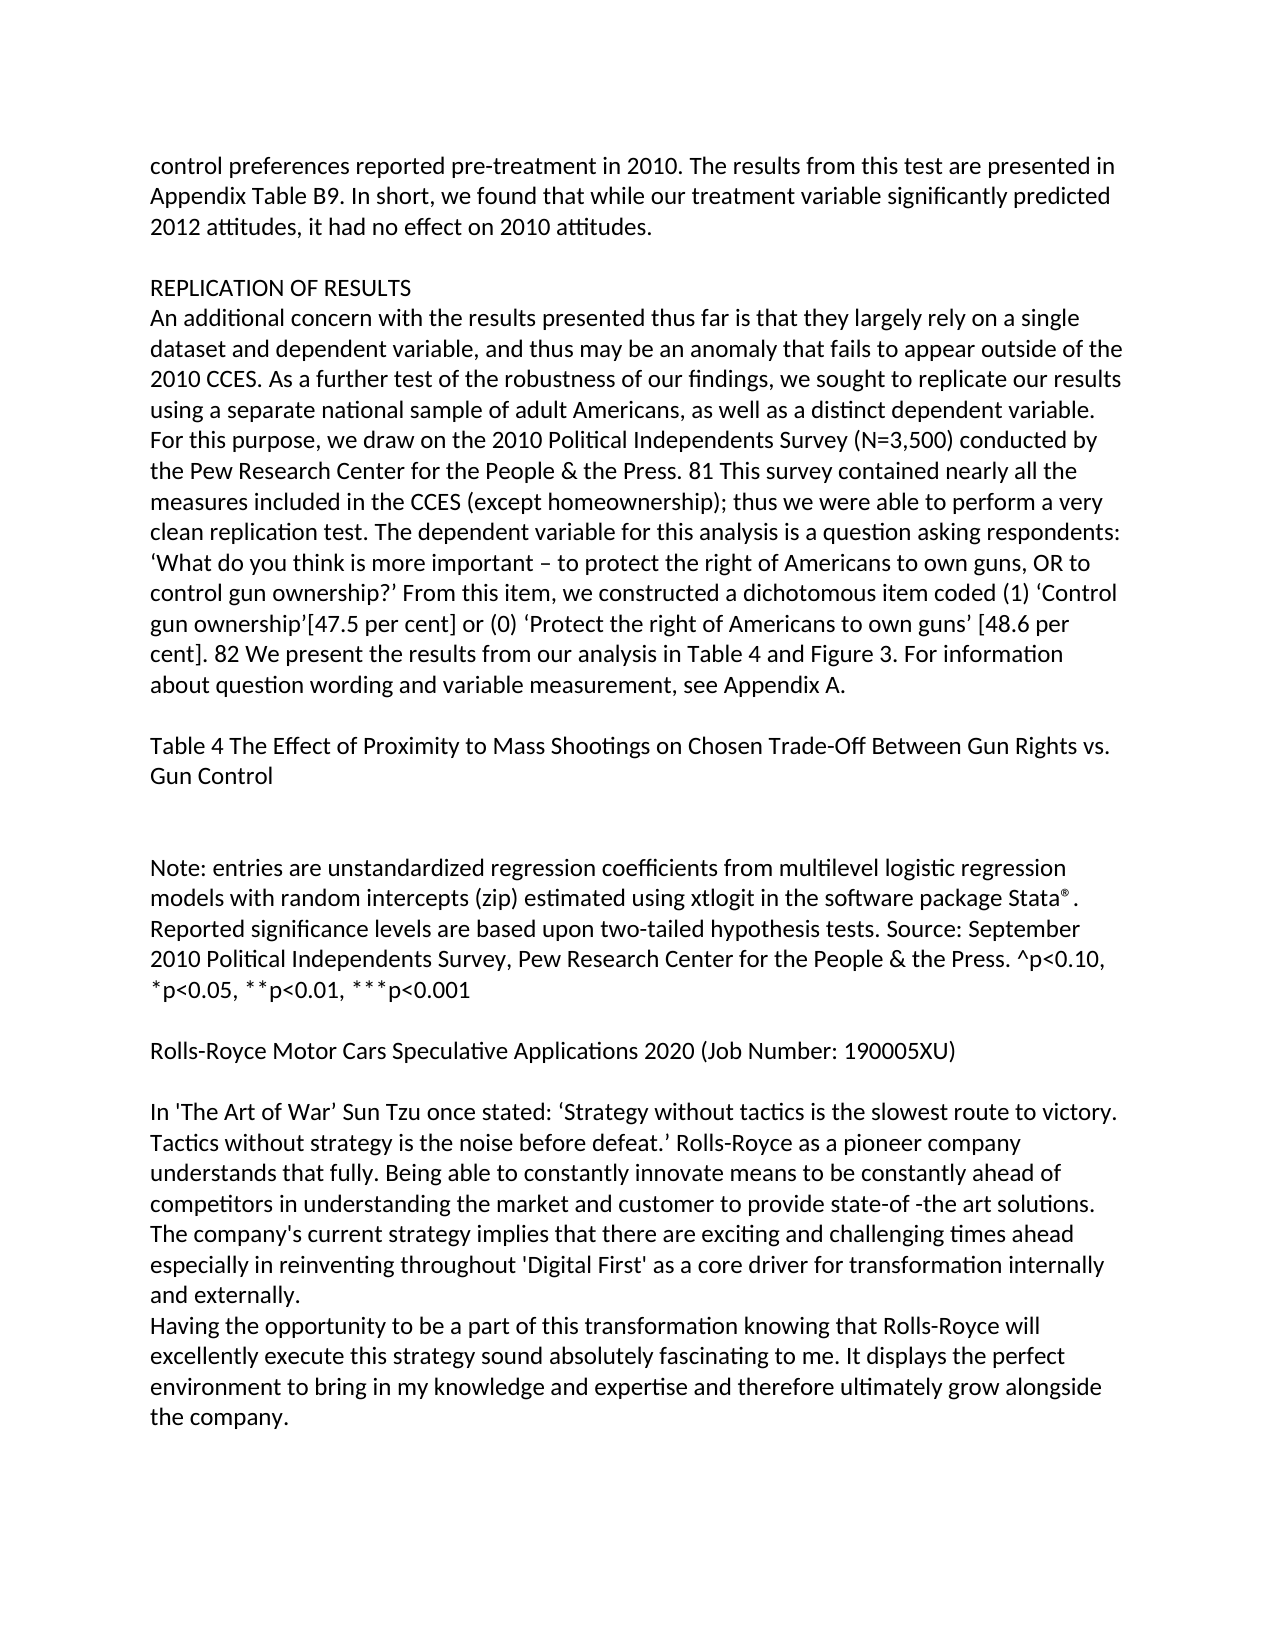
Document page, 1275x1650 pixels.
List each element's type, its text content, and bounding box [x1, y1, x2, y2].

text Note: entries are unstandardized regression coefficients from multilevel logistic regression models with random intercepts (zip) estimated using xtlogit in the software package Stata®. Reported significance levels are based upon two-tailed hypothesis tests. Source: September 2010 Political Independents Survey, Pew Research Center for the People & the Press. ^p<0.10, *p<0.05, **p<0.01, ***p<0.001 [150, 852, 1125, 1004]
text In 'The Art of War’ Sun Tzu once stated: ‘Strategy without tactics is the slowest route to victory. Tactics without strategy is the noise before defeat.’ Rolls-Royce as a pioneer company understands that fully. Being able to constantly innovate means to be constantly ahead of competitors in understanding the market and customer to provide state-of -the art solutions. [150, 1096, 1125, 1218]
text Rolls-Royce Motor Cars Speculative Applications 2020 (Job Number: 190005XU) [150, 1035, 1125, 1066]
text An additional concern with the results presented thus far is that they largely rely on a single dataset and dependent variable, and thus may be an anomaly that fails to appear outside of the 2010 CCES. As a further test of the robustness of our findings, we sought to replicate our results using a separate national sample of adult Americans, as well as a distinct dependent variable. For this purpose, we draw on the 2010 Political Independents Survey (N=3,500) conducted by the Pew Research Center for the People & the Press. 81 This survey contained nearly all the measures included in the CCES (except homeownership); thus we were able to perform a very clean replication test. The dependent variable for this analysis is a question asking respondents: ‘What do you think is more important – to protect the right of Americans to own guns, OR to control gun ownership?’ From this item, we constructed a dichotomous item coded (1) ‘Control gun ownership’[47.5 per cent] or (0) ‘Protect the right of Americans to own guns’ [48.6 per cent]. 82 We present the results from our analysis in Table 4 and Figure 3. For information about question wording and variable measurement, see Appendix A. [150, 303, 1125, 699]
text Table 4 The Effect of Proximity to Mass Shootings on Chosen Trade-Off Between Gun Rights vs. Gun Control [150, 730, 1125, 791]
text REPLICATION OF RESULTS [150, 272, 1125, 303]
text Having the opportunity to be a part of this transformation knowing that Rolls-Royce will excellently execute this strategy sound absolutely fascinating to me. It displays the perfect environment to bring in my knowledge and expertise and therefore ultimately grow alongside the company. [150, 1310, 1125, 1432]
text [150, 150, 1125, 242]
text The company's current strategy implies that there are exciting and challenging times ahead especially in reinventing throughout 'Digital First' as a core driver for transformation internally and externally. [150, 1218, 1125, 1310]
